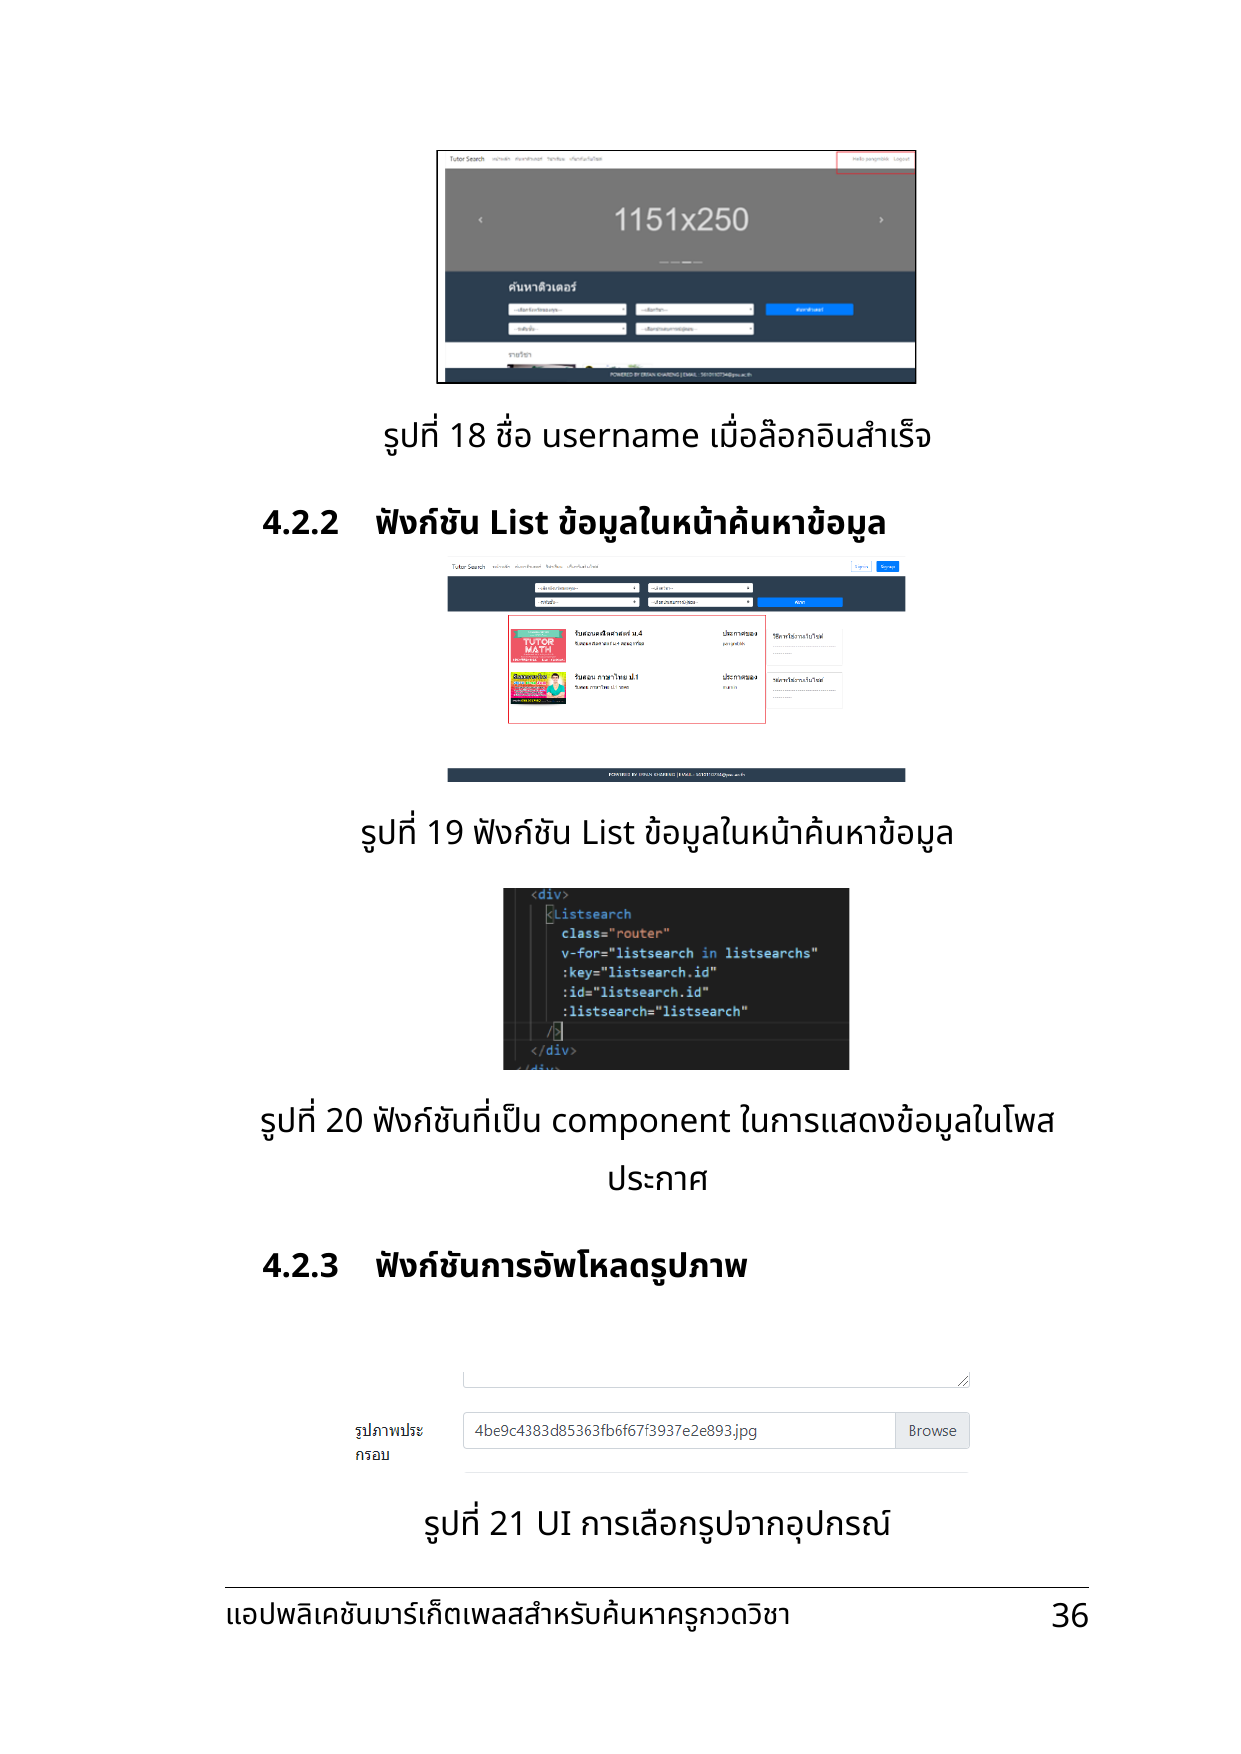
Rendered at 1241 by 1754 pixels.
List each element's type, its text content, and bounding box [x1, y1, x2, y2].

picture [503, 888, 850, 1070]
text รูปที่ 19 ฟังก์ชัน List ข้อมูลในหน้าค้นหาข้อมูล [225, 809, 1090, 860]
text รูปที่ 18 ชื่อ username เมื่อล๊อกอินสำเร็จ [225, 412, 1090, 462]
picture [447, 555, 906, 782]
subtitle ฟังก์ชันการอัพโหลดรูปภาพ [225, 1242, 1090, 1293]
picture [436, 150, 917, 384]
text รูปที่ 21 UI การเลือกรูปจากอุปกรณ์ [225, 1500, 1090, 1550]
subtitle ฟังก์ชัน List ข้อมูลในหน้าค้นหาข้อมูล [225, 499, 1090, 549]
text รูปที่ 20 ฟังก์ชันที่เป็น component ในการแสดงข้อมูลในโพสประกาศ [225, 1097, 1090, 1205]
picture [322, 1372, 1031, 1473]
